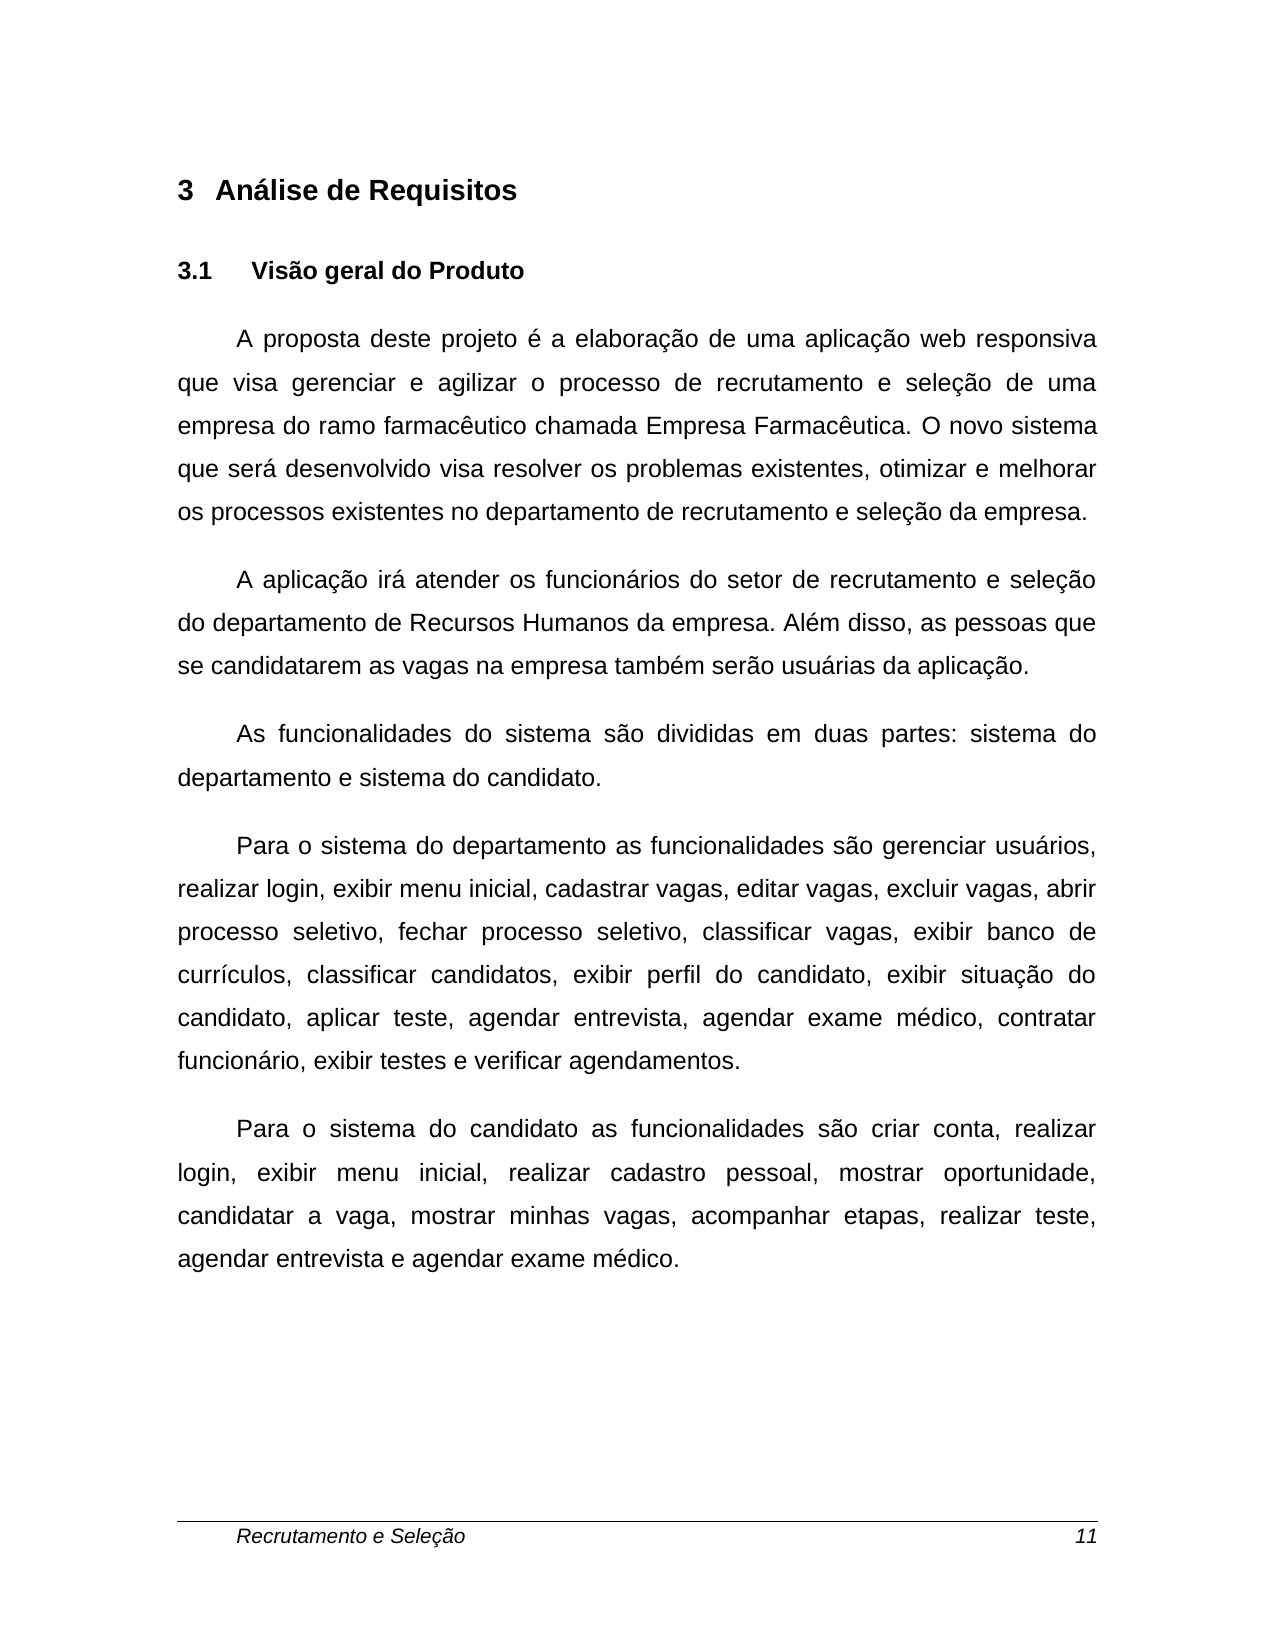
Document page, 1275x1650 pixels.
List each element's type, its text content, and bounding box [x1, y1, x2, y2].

text Para o sistema do departamento as funcionalidades são gerenciar usuários, realizar login, exibir menu inicial, cadastrar vagas, editar vagas, excluir vagas, abrir processo seletivo, fechar processo seletivo, classificar vagas, exibir banco de currículos, classificar candidatos, exibir perfil do candidato, exibir situação do candidato, aplicar teste, agendar entrevista, agendar exame médico, contratar funcionário, exibir testes e verificar agendamentos. [177, 831, 1098, 1075]
subtitle Visão geral do Produto [177, 256, 1098, 285]
text Para o sistema do candidato as funcionalidades são criar conta, realizar login, exibir menu inicial, realizar cadastro pessoal, mostrar oportunidade, candidatar a vaga, mostrar minhas vagas, acompanhar etapas, realizar teste, agendar entrevista e agendar exame médico. [177, 1114, 1098, 1272]
subtitle Análise de Requisitos [177, 173, 1098, 206]
text A aplicação irá atender os funcionários do setor de recrutamento e seleção do departamento de Recursos Humanos da empresa. Além disso, as pessoas que se candidatarem as vagas na empresa também serão usuárias da aplicação. [177, 565, 1098, 680]
text As funcionalidades do sistema são divididas em duas partes: sistema do departamento e sistema do candidato. [177, 719, 1098, 791]
text A proposta deste projeto é a elaboração de uma aplicação web responsiva que visa gerenciar e agilizar o processo de recrutamento e seleção de uma empresa do ramo farmacêutico chamada Empresa Farmacêutica. O novo sistema que será desenvolvido visa resolver os problemas existentes, otimizar e melhorar os processos existentes no departamento de recrutamento e seleção da empresa. [177, 324, 1098, 526]
